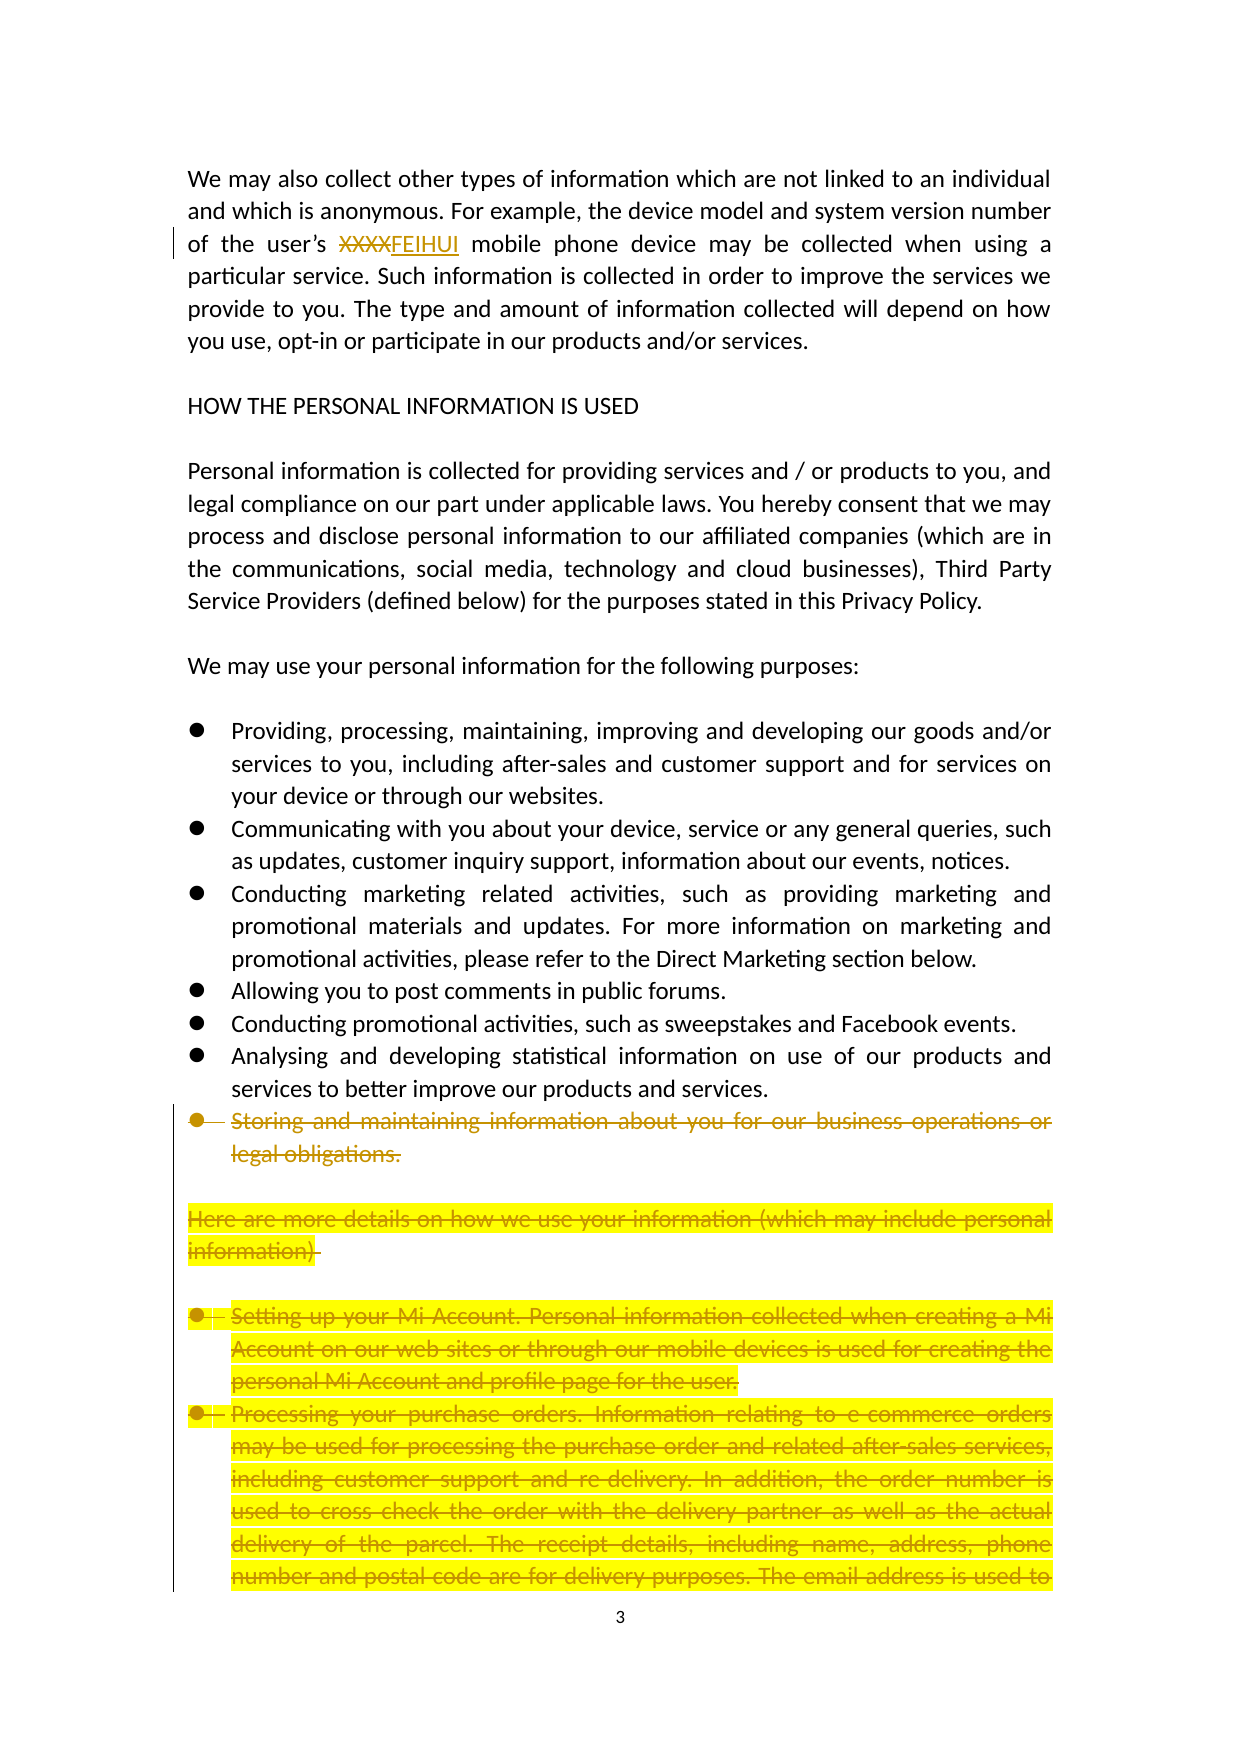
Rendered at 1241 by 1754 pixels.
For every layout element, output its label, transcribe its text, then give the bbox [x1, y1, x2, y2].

list Allowing you to post comments in public forums. [187, 974, 1053, 1007]
list Conducting marketing related activities, such as providing marketing and promotional materials and updates. For more information on marketing and promotional activities, please refer to the Direct Marketing section below. [187, 877, 1053, 974]
list Communicating with you about your device, service or any general queries, such as updates, customer inquiry support, information about our events, notices. [187, 812, 1053, 877]
list Providing, processing, maintaining, improving and developing our goods and/or services to you, including after-sales and customer support and for services on your device or through our websites. [187, 714, 1053, 812]
text Personal information is collected for providing services and / or products to you, and legal compliance on our part under applicable laws. You hereby consent that we may process and disclose personal information to our affiliated companies (which are in the communications, social media, technology and cloud businesses), Third Party Service Providers (defined below) for the purposes stated in this Privacy Policy. [187, 454, 1053, 617]
text HOW THE PERSONAL INFORMATION IS USED [187, 389, 1053, 422]
text We may use your personal information for the following purposes: [187, 649, 1053, 682]
list Analysing and developing statistical information on use of our products and services to better improve our products and services. [187, 1039, 1053, 1104]
text We may also collect other types of information which are not linked to an individual and which is anonymous. For example, the device model and system version number of the user’s mobile phone device may be collected when using a particular service. Such information is collected in order to improve the services we provide to you. The type and amount of information collected will depend on how you use, opt-in or participate in our products and/or services. [187, 162, 1053, 357]
list Conducting promotional activities, such as sweepstakes and Facebook events. [187, 1007, 1053, 1039]
